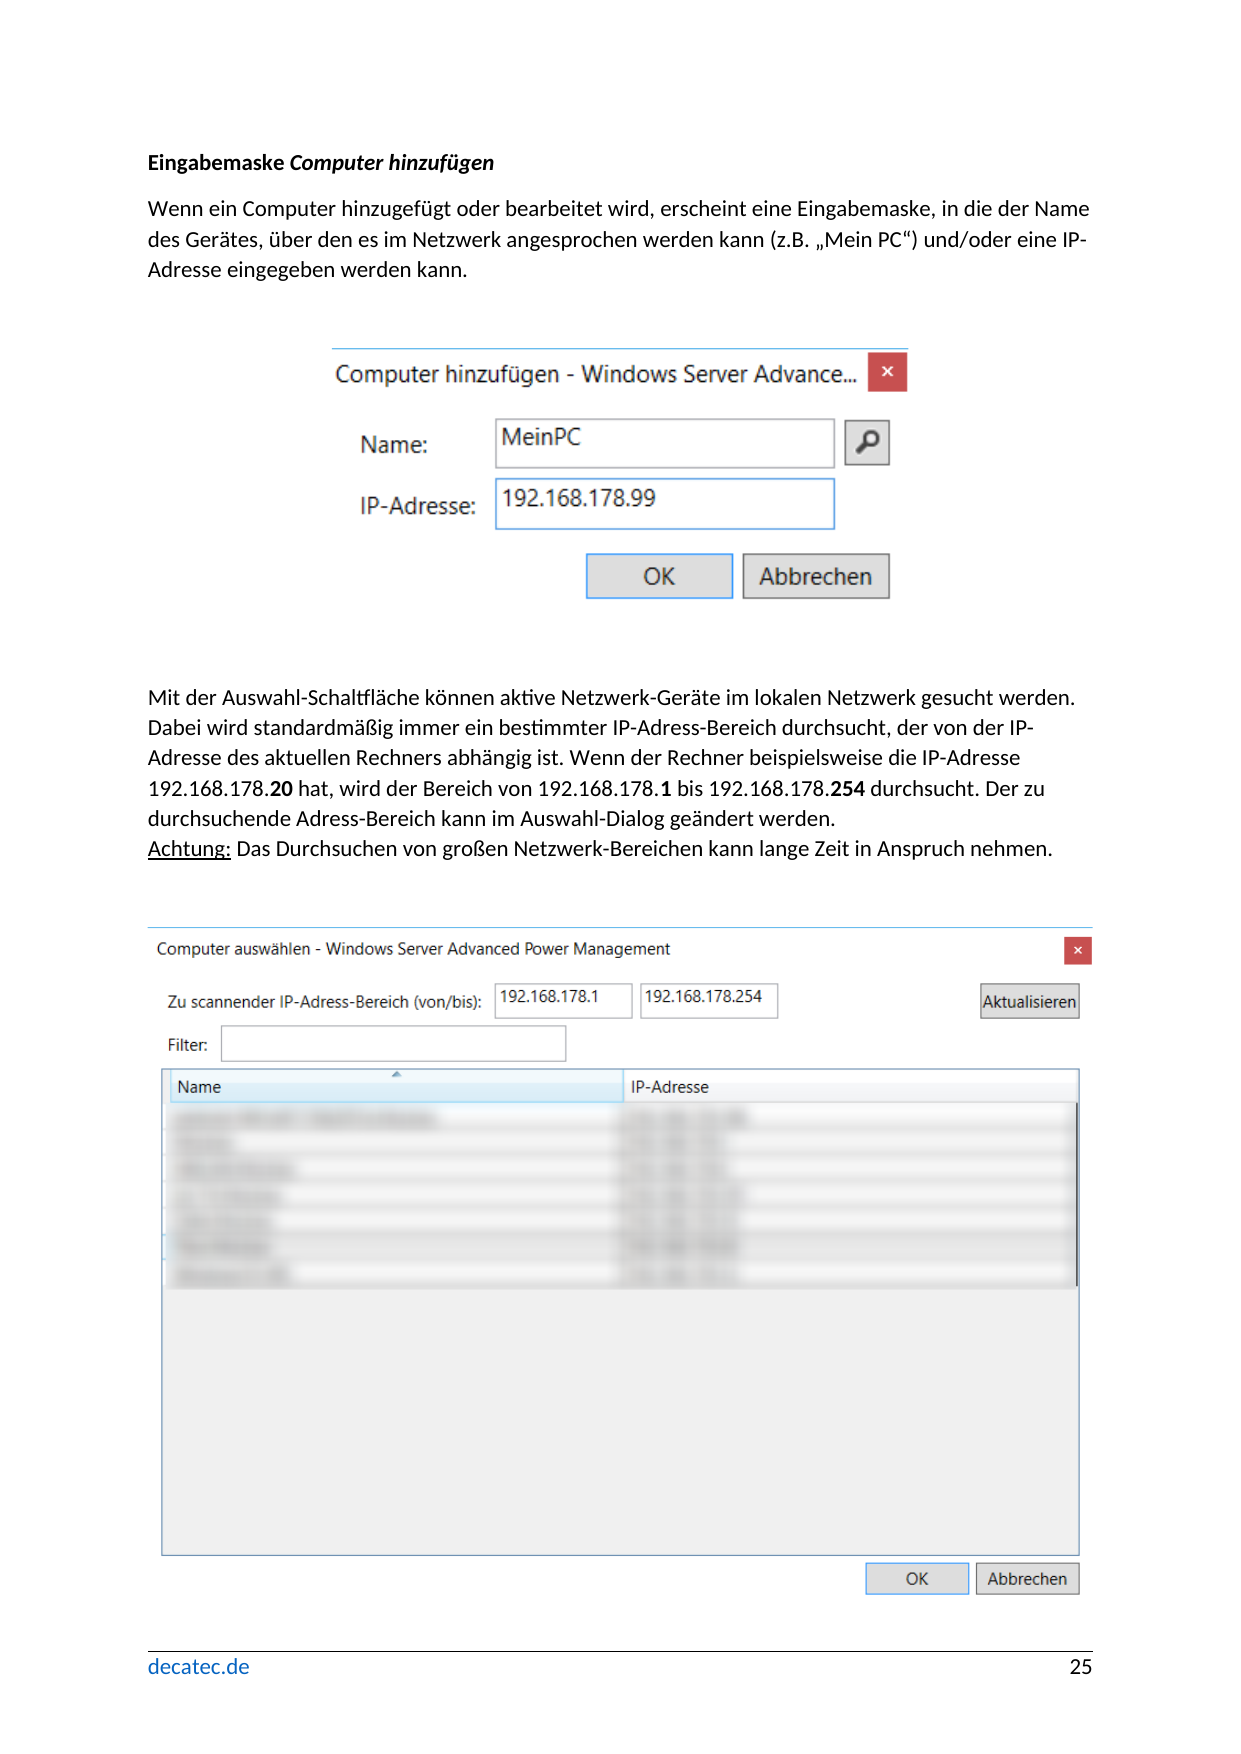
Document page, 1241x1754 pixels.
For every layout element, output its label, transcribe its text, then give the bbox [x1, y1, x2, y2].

text Eingabemaske Computer hinzufügen [148, 148, 1093, 176]
picture [331, 348, 909, 618]
picture [147, 927, 1093, 1608]
text Wenn ein Computer hinzugefügt oder bearbeitet wird, erscheint eine Eingabemaske, in die der Name des Gerätes, über den es im Netzwerk angesprochen werden kann (z.B. „Mein PC“) und/oder eine IP-Adresse eingegeben werden kann. [148, 194, 1093, 283]
text Mit der Auswahl-Schaltfläche können aktive Netzwerk-Geräte im lokalen Netzwerk gesucht werden. Dabei wird standardmäßig immer ein bestimmter IP-Adress-Bereich durchsucht, der von der IP-Adresse des aktuellen Rechners abhängig ist. Wenn der Rechner beispielsweise die IP-Adresse 192.168.178.20 hat, wird der Bereich von 192.168.178.1 bis 192.168.178.254 durchsucht. Der zu durchsuchende Adress-Bereich kann im Auswahl-Dialog geändert werden. Achtung: Das Durchsuchen von großen Netzwerk-Bereichen kann lange Zeit in Anspruch nehmen. [148, 683, 1093, 862]
